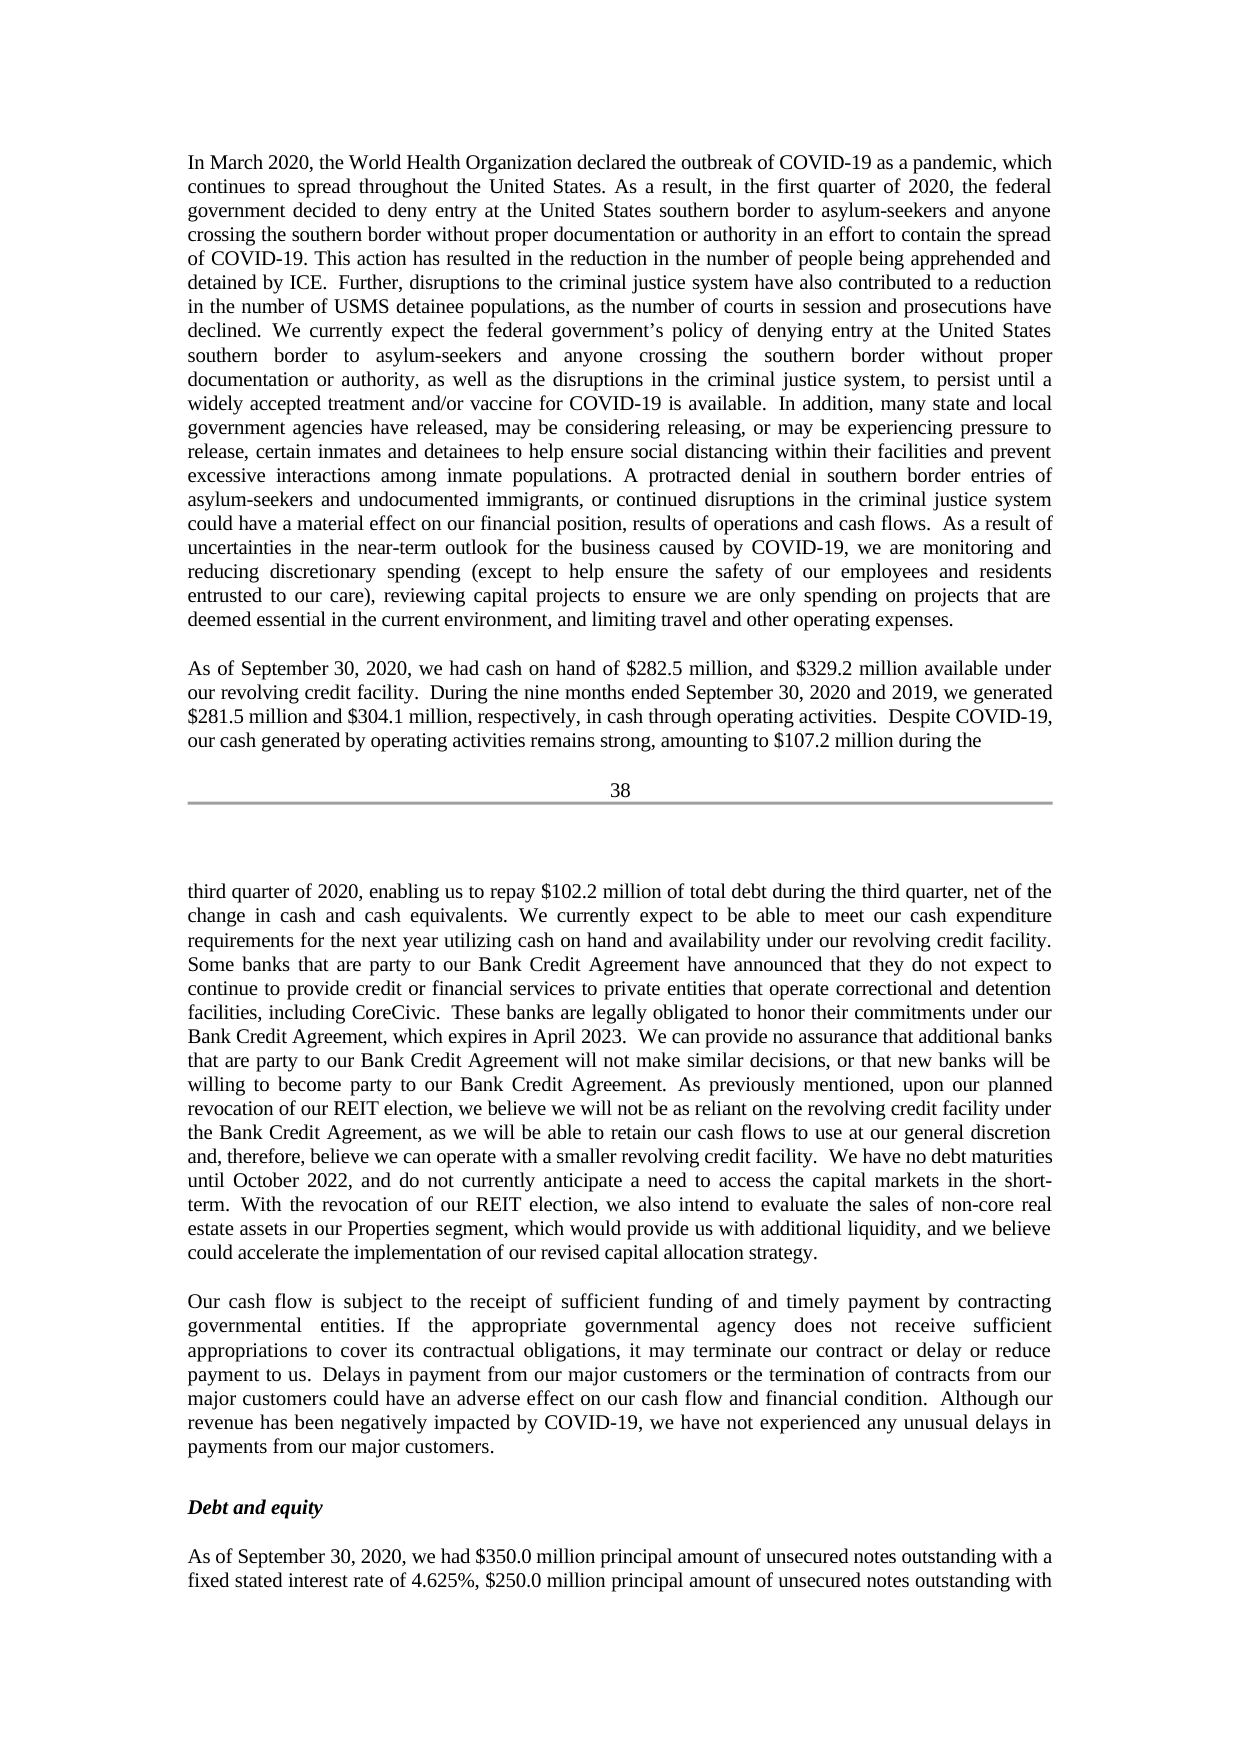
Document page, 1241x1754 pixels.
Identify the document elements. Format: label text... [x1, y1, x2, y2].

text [187, 1544, 1053, 1592]
text Debt and equity [187, 1495, 1053, 1519]
text third quarter of 2020, enabling us to repay $102.2 million of total debt during the third quarter, net of the change in cash and cash equivalents. We currently expect to be able to meet our cash expenditure requirements for the next year utilizing cash on hand and availability under our revolving credit facility. Some banks that are party to our Bank Credit Agreement have announced that they do not expect to continue to provide credit or financial services to private entities that operate correctional and detention facilities, including CoreCivic. These banks are legally obligated to honor their commitments under our Bank Credit Agreement, which expires in April 2023. We can provide no assurance that additional banks that are party to our Bank Credit Agreement will not make similar decisions, or that new banks will be willing to become party to our Bank Credit Agreement. As previously mentioned, upon our planned revocation of our REIT election, we believe we will not be as reliant on the revolving credit facility under the Bank Credit Agreement, as we will be able to retain our cash flows to use at our general discretion and, therefore, believe we can operate with a smaller revolving credit facility. We have no debt maturities until October 2022, and do not currently anticipate a need to access the capital markets in the short-term. With the revocation of our REIT election, we also intend to evaluate the sales of non-core real estate assets in our Properties segment, which would provide us with additional liquidity, and we believe could accelerate the implementation of our revised capital allocation strategy. [187, 879, 1053, 1264]
text 38 [187, 777, 1053, 801]
text As of September 30, 2020, we had cash on hand of $282.5 million, and $329.2 million available under our revolving credit facility. During the nine months ended September 30, 2020 and 2019, we generated $281.5 million and $304.1 million, respectively, in cash through operating activities. Despite COVID-19, our cash generated by operating activities remains strong, amounting to $107.2 million during the [187, 656, 1053, 752]
text Our cash flow is subject to the receipt of sufficient funding of and timely payment by contracting governmental entities. If the appropriate governmental agency does not receive sufficient appropriations to cover its contractual obligations, it may terminate our contract or delay or reduce payment to us. Delays in payment from our major customers or the termination of contracts from our major customers could have an adverse effect on our cash flow and financial condition. Although our revenue has been negatively impacted by COVID-19, we have not experienced any unusual delays in payments from our major customers. [187, 1289, 1053, 1458]
text In March 2020, the World Health Organization declared the outbreak of COVID-19 as a pandemic, which continues to spread throughout the United States. As a result, in the first quarter of 2020, the federal government decided to deny entry at the United States southern border to asylum-seekers and anyone crossing the southern border without proper documentation or authority in an effort to contain the spread of COVID-19. This action has resulted in the reduction in the number of people being apprehended and detained by ICE. Further, disruptions to the criminal justice system have also contributed to a reduction in the number of USMS detainee populations, as the number of courts in session and prosecutions have declined. We currently expect the federal government’s policy of denying entry at the United States southern border to asylum-seekers and anyone crossing the southern border without proper documentation or authority, as well as the disruptions in the criminal justice system, to persist until a widely accepted treatment and/or vaccine for COVID-19 is available. In addition, many state and local government agencies have released, may be considering releasing, or may be experiencing pressure to release, certain inmates and detainees to help ensure social distancing within their facilities and prevent excessive interactions among inmate populations. A protracted denial in southern border entries of asylum-seekers and undocumented immigrants, or continued disruptions in the criminal justice system could have a material effect on our financial position, results of operations and cash flows. As a result of uncertainties in the near-term outlook for the business caused by COVID-19, we are monitoring and reducing discretionary spending (except to help ensure the safety of our employees and residents entrusted to our care), reviewing capital projects to ensure we are only spending on projects that are deemed essential in the current environment, and limiting travel and other operating expenses. [187, 150, 1053, 631]
